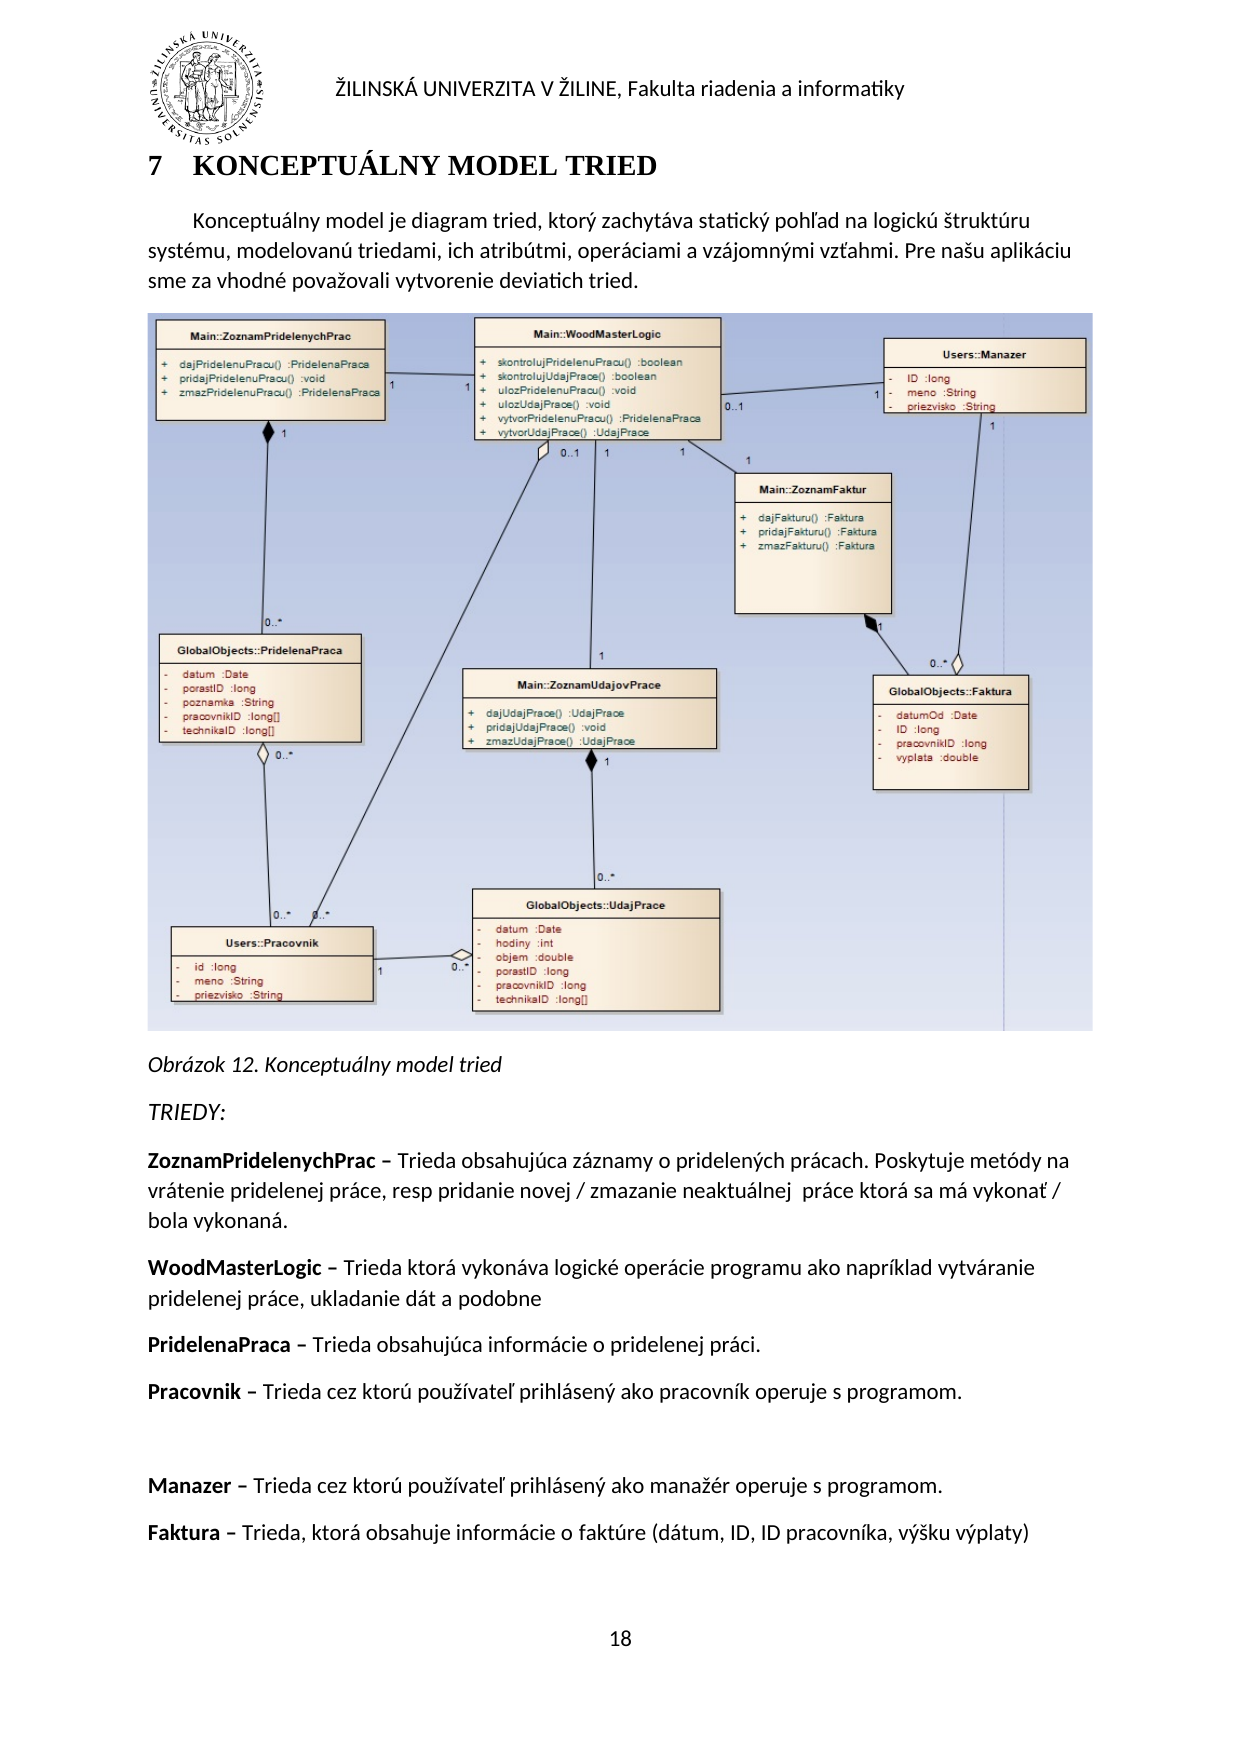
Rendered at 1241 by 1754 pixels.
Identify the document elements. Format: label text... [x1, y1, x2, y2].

text TRIEDY: [148, 1097, 1093, 1127]
text ZoznamPridelenychPrac – Trieda obsahujúca záznamy o pridelených prácach. Poskytuje metódy na vrátenie pridelenej práce, resp pridanie novej / zmazanie neaktuálnej práce ktorá sa má vykonať / bola vykonaná. [148, 1146, 1093, 1234]
text Konceptuálny model je diagram tried, ktorý zachytáva statický pohľad na logickú štruktúru systému, modelovanú triedami, ich atribútmi, operáciami a vzájomnými vzťahmi. Pre našu aplikáciu sme za vhodné považovali vytvorenie deviatich tried. [148, 206, 1093, 294]
text Faktura – Trieda, ktorá obsahuje informácie o faktúre (dátum, ID, ID pracovníka, výšku výplaty) [148, 1518, 1093, 1546]
picture [147, 313, 1093, 1031]
subtitle Konceptuálny model tried [148, 148, 1093, 181]
text PridelenaPraca – Trieda obsahujúca informácie o pridelenej práci. [148, 1331, 1093, 1358]
picture [147, 28, 264, 145]
text WoodMasterLogic – Trieda ktorá vykonáva logické operácie programu ako napríklad vytváranie pridelenej práce, ukladanie dát a podobne [148, 1253, 1093, 1312]
text Manazer – Trieda cez ktorú používateľ prihlásený ako manažér operuje s programom. [148, 1471, 1093, 1499]
text Pracovnik – Trieda cez ktorú používateľ prihlásený ako pracovník operuje s programom. [148, 1377, 1093, 1405]
text Obrázok 12. Konceptuálny model tried [148, 1050, 1093, 1078]
